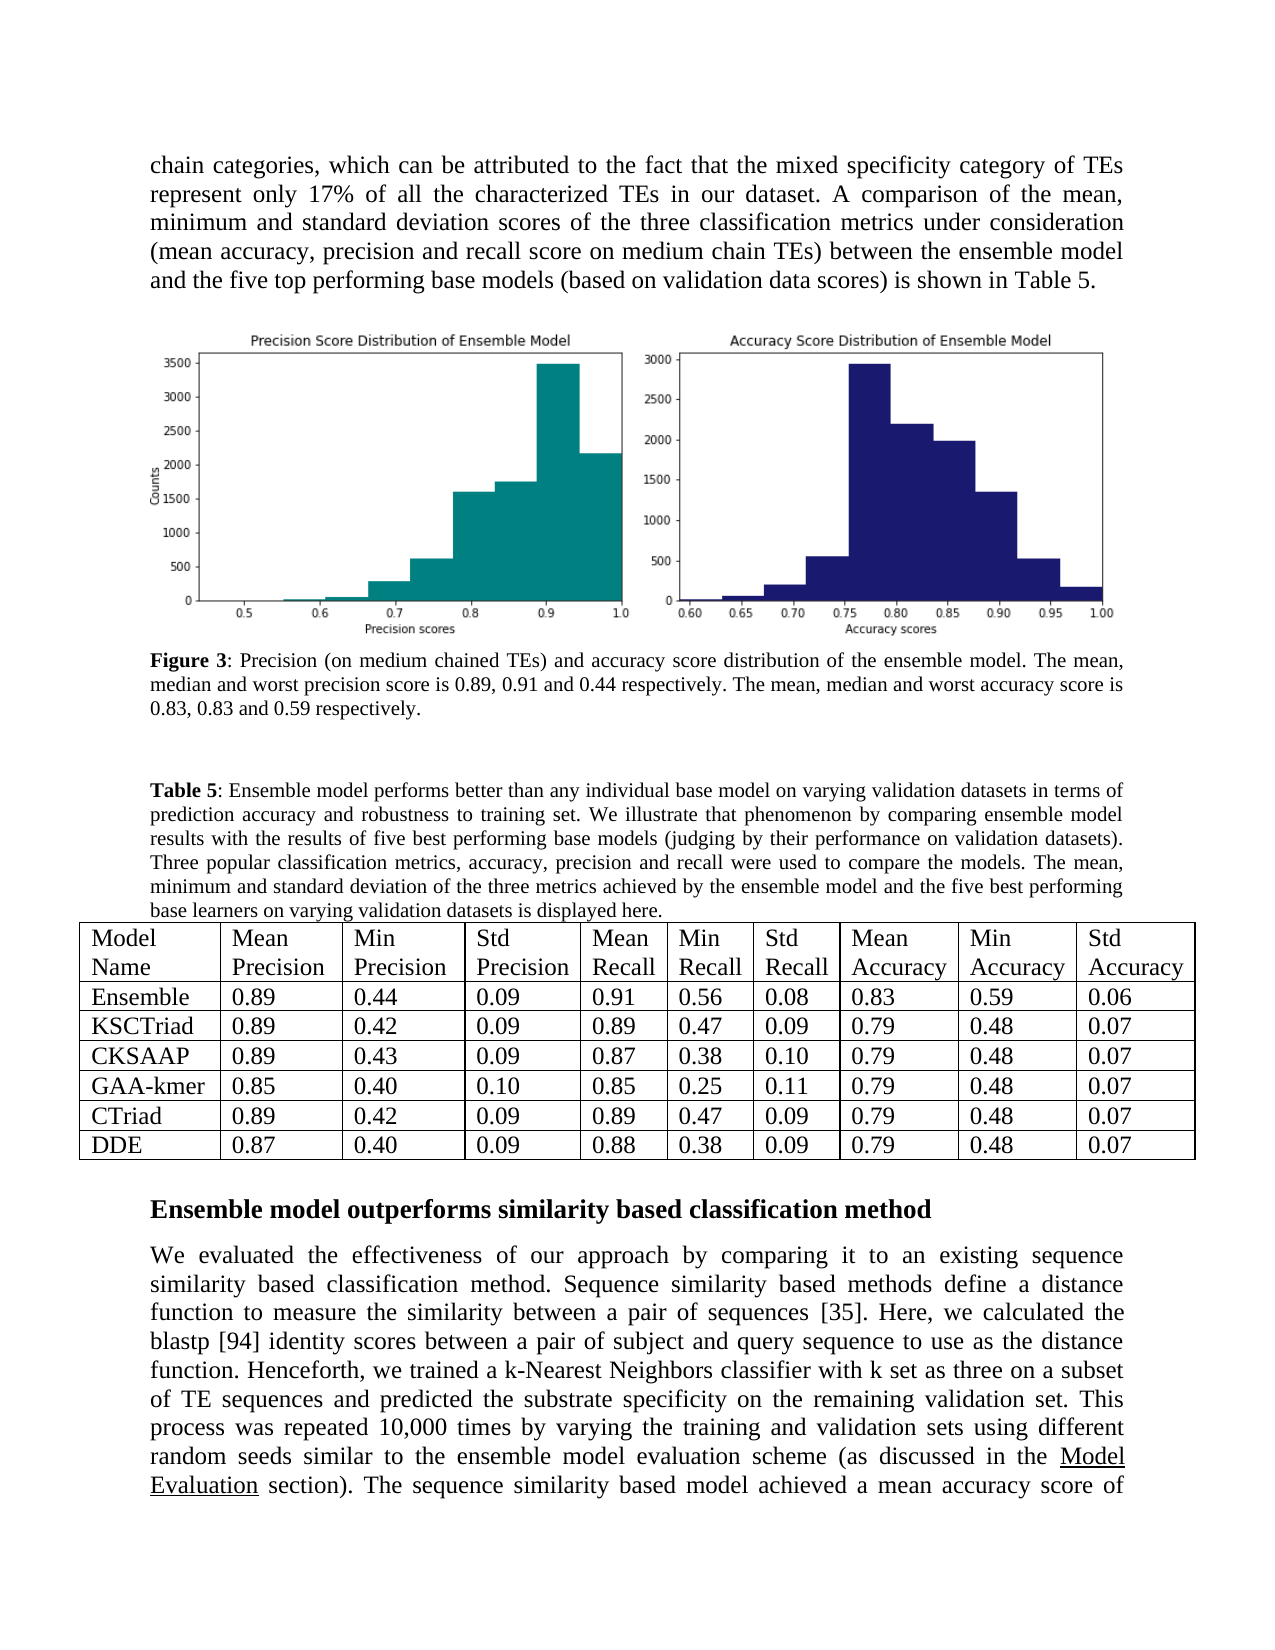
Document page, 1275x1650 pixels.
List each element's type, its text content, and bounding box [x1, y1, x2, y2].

table_cell 0.07 [1077, 1101, 1194, 1129]
table_cell 0.48 [959, 1011, 1076, 1040]
table_cell 0.79 [841, 1071, 958, 1100]
table_header Model Name [80, 923, 220, 981]
table_cell 0.09 [466, 1011, 580, 1040]
table_cell 0.08 [754, 982, 839, 1010]
table_cell 0.48 [959, 1101, 1076, 1129]
table_cell 0.09 [466, 1101, 580, 1129]
table_cell 0.11 [754, 1071, 839, 1100]
subtitle Ensemble model outperforms similarity based classification method [150, 1193, 1125, 1224]
table_cell 0.40 [343, 1131, 464, 1159]
table_cell 0.85 [221, 1071, 342, 1100]
table_cell GAA-kmer [80, 1071, 220, 1100]
picture [150, 322, 1127, 648]
table_cell 0.48 [959, 1071, 1076, 1100]
table_cell CKSAAP [80, 1041, 220, 1070]
table_cell 0.89 [221, 982, 342, 1010]
table_header Mean Recall [581, 923, 667, 981]
table_cell 0.59 [959, 982, 1076, 1010]
table_cell 0.85 [581, 1071, 667, 1100]
table_cell 0.79 [841, 1011, 958, 1040]
table_cell 0.25 [668, 1071, 753, 1100]
table_cell 0.09 [754, 1131, 839, 1159]
table_cell 0.79 [841, 1041, 958, 1070]
table_header Mean Precision [221, 923, 342, 981]
table_cell 0.42 [343, 1011, 464, 1040]
table_cell 0.89 [221, 1101, 342, 1129]
table_cell 0.38 [668, 1041, 753, 1070]
table_cell 0.56 [668, 982, 753, 1010]
table_cell 0.47 [668, 1011, 753, 1040]
table_cell 0.87 [581, 1041, 667, 1070]
table_cell 0.07 [1077, 1071, 1194, 1100]
table_cell 0.88 [581, 1131, 667, 1159]
table_cell 0.10 [754, 1041, 839, 1070]
table_cell 0.91 [581, 982, 667, 1010]
table_cell 0.40 [343, 1071, 464, 1100]
text Figure 3: Precision (on medium chained TEs) and accuracy score distribution of the ensemble model. The mean, median and worst precision score is 0.89, 0.91 and 0.44 respectively. The mean, median and worst accuracy score is 0.83, 0.83 and 0.59 respectively. [150, 648, 1125, 720]
table_cell 0.10 [466, 1071, 580, 1100]
table_header Std Precision [466, 923, 580, 981]
table_cell 0.87 [221, 1131, 342, 1159]
table_header Min Recall [668, 923, 753, 981]
table_cell 0.09 [754, 1101, 839, 1129]
table_cell 0.07 [1077, 1011, 1194, 1040]
table_cell 0.89 [221, 1041, 342, 1070]
table_cell DDE [80, 1131, 220, 1159]
table_cell 0.79 [841, 1131, 958, 1159]
table_cell Ensemble [80, 982, 220, 1010]
table_cell 0.79 [841, 1101, 958, 1129]
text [150, 150, 1125, 294]
table_header Min Precision [343, 923, 464, 981]
table_cell 0.48 [959, 1041, 1076, 1070]
table_cell 0.48 [959, 1131, 1076, 1159]
table_cell 0.83 [841, 982, 958, 1010]
text Table 5: Ensemble model performs better than any individual base model on varying validation datasets in terms of prediction accuracy and robustness to training set. We illustrate that phenomenon by comparing ensemble model results with the results of five best performing base models (judging by their performance on validation datasets). Three popular classification metrics, accuracy, precision and recall were used to compare the models. The mean, minimum and standard deviation of the three metrics achieved by the ensemble model and the five best performing base learners on varying validation datasets is displayed here. [150, 778, 1125, 922]
table_cell 0.09 [466, 982, 580, 1010]
table_cell 0.09 [466, 1131, 580, 1159]
table_cell 0.89 [221, 1011, 342, 1040]
table_cell 0.06 [1077, 982, 1194, 1010]
table_cell 0.07 [1077, 1041, 1194, 1070]
table_cell CTriad [80, 1101, 220, 1129]
table_cell 0.09 [754, 1011, 839, 1040]
table_header Std Recall [754, 923, 839, 981]
table_cell KSCTriad [80, 1011, 220, 1040]
table_cell 0.43 [343, 1041, 464, 1070]
table_cell 0.07 [1077, 1131, 1194, 1159]
table_cell 0.09 [466, 1041, 580, 1070]
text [150, 1240, 1125, 1499]
table_cell 0.44 [343, 982, 464, 1010]
table_cell 0.89 [581, 1011, 667, 1040]
table_cell 0.38 [668, 1131, 753, 1159]
table_cell 0.89 [581, 1101, 667, 1129]
table_header Min Accuracy [959, 923, 1076, 981]
table_header Mean Accuracy [841, 923, 958, 981]
table_cell 0.42 [343, 1101, 464, 1129]
table_header Std Accuracy [1077, 923, 1194, 981]
table_cell 0.47 [668, 1101, 753, 1129]
